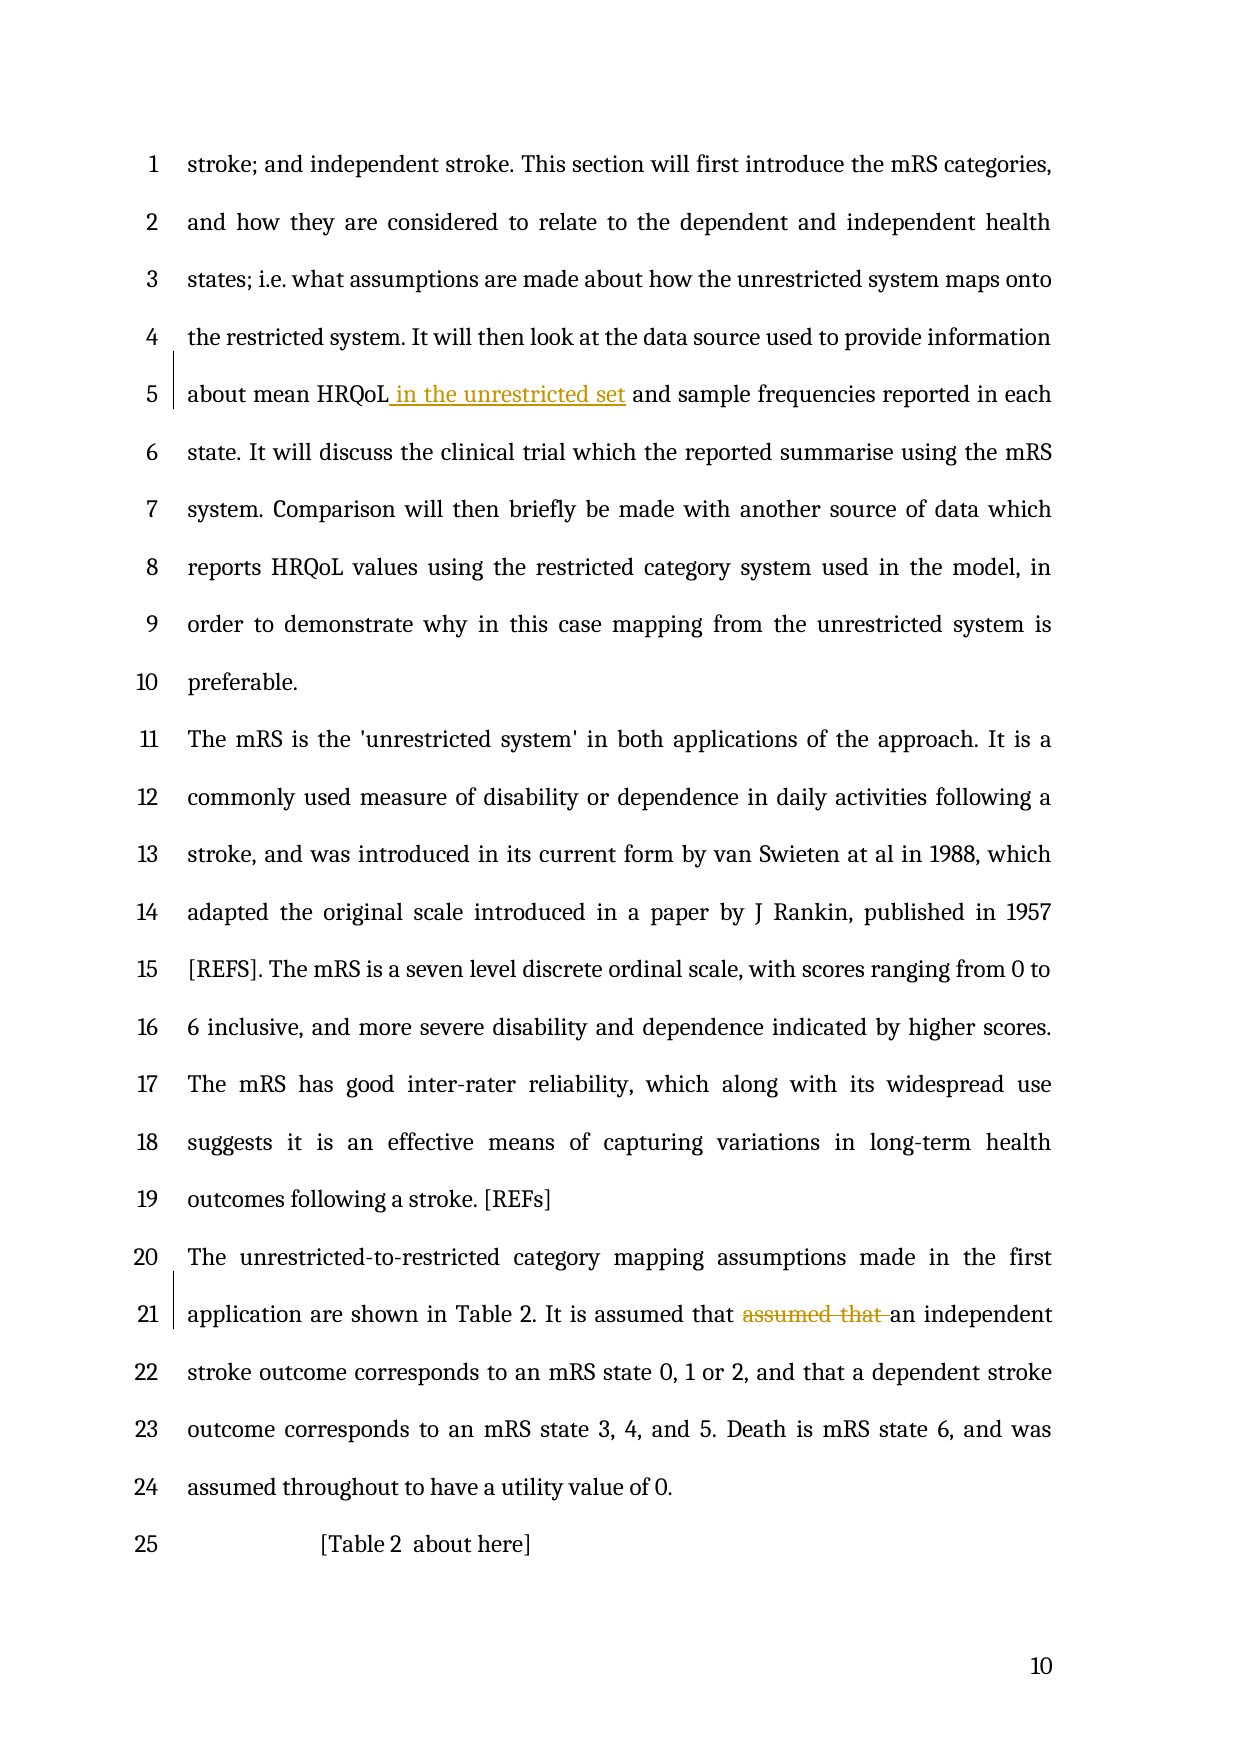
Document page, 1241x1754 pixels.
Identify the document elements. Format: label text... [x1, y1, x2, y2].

text The mRS is the 'unrestricted system' in both applications of the approach. It is a commonly used measure of disability or dependence in daily activities following a stroke, and was introduced in its current form by van Swieten at al in 1988, which adapted the original scale introduced in a paper by J Rankin, published in 1957 [REFS]. The mRS is a seven level discrete ordinal scale, with scores ranging from 0 to 6 inclusive, and more severe disability and dependence indicated by higher scores. The mRS has good inter-rater reliability, which along with its widespread use suggests it is an effective means of capturing variations in long-term health outcomes following a stroke. [REFs] [187, 725, 1053, 1214]
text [187, 150, 1053, 696]
text [Table 2 about here] [187, 1530, 1053, 1559]
text The unrestricted-to-restricted category mapping assumptions made in the first application are shown in Table 2. It is assumed that an independent stroke outcome corresponds to an mRS state 0, 1 or 2, and that a dependent stroke outcome corresponds to an mRS state 3, 4, and 5. Death is mRS state 6, and was assumed throughout to have a utility value of 0. [187, 1242, 1053, 1501]
